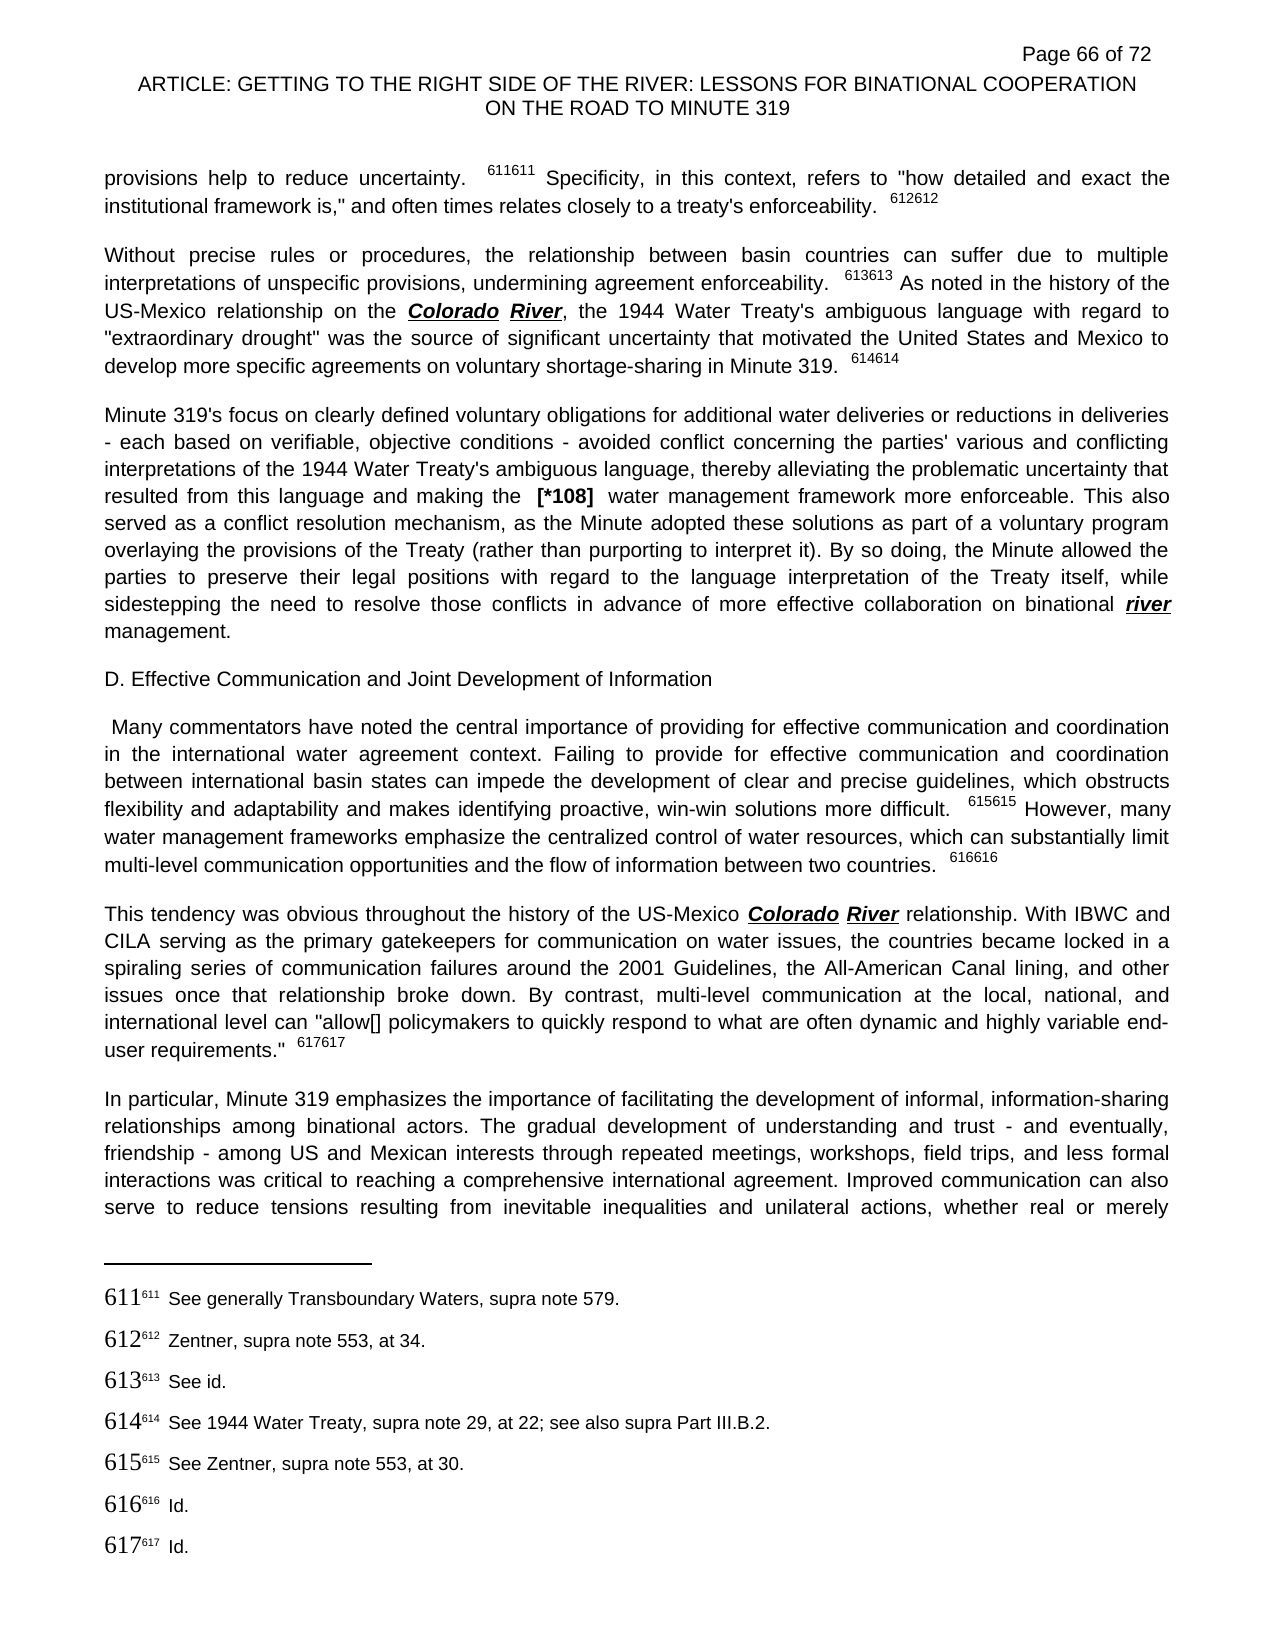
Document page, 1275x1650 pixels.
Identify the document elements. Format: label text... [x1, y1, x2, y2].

text D. Effective Communication and Joint Development of Information [104, 664, 1171, 691]
text This tendency was obvious throughout the history of the US-Mexico Colorado River relationship. With IBWC and CILA serving as the primary gatekeepers for communication on water issues, the countries became locked in a spiraling series of communication failures around the 2001 Guidelines, the All-American Canal lining, and other issues once that relationship broke down. By contrast, multi-level communication at the local, national, and international level can "allow[] policymakers to quickly respond to what are often dynamic and highly variable end-user requirements." 617 [104, 898, 1171, 1063]
text Minute 319's focus on clearly defined voluntary obligations for additional water deliveries or reductions in deliveries - each based on verifiable, objective conditions - avoided conflict concerning the parties' various and conflicting interpretations of the 1944 Water Treaty's ambiguous language, thereby alleviating the problematic uncertainty that resulted from this language and making the [*108] water management framework more enforceable. This also served as a conflict resolution mechanism, as the Minute adopted these solutions as part of a voluntary program overlaying the provisions of the Treaty (rather than purporting to interpret it). By so doing, the Minute allowed the parties to preserve their legal positions with regard to the language interpretation of the Treaty itself, while sidestepping the need to resolve those conflicts in advance of more effective collaboration on binational river management. [104, 399, 1171, 643]
text Without precise rules or procedures, the relationship between basin countries can suffer due to multiple interpretations of unspecific provisions, undermining agreement enforceability. 613 As noted in the history of the US-Mexico relationship on the Colorado River, the 1944 Water Treaty's ambiguous language with regard to "extraordinary drought" was the source of significant uncertainty that motivated the United States and Mexico to develop more specific agreements on voluntary shortage-sharing in Minute 319. 614 [104, 240, 1171, 378]
text Many commentators have noted the central importance of providing for effective communication and coordination in the international water agreement context. Failing to provide for effective communication and coordination between international basin states can impede the development of clear and precise guidelines, which obstructs flexibility and adaptability and makes identifying proactive, win-win solutions more difficult. 615 However, many water management frameworks emphasize the centralized control of water resources, which can substantially limit multi-level communication opportunities and the flow of information between two countries. 616 [104, 712, 1171, 878]
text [104, 1083, 1171, 1219]
text Although on its face this need for flexibility would seem to call for incorporating less, not more, detail into international agreements, the historical US-Mexico relationship over the Colorado River points to a key, if counterintuitive, lesson. That is that, at least in the transboundary context, ambiguous treaty provisions can have the unintended effect of creating rigidity and can actually undermine water agreements' flexibility. Such intentionally ambiguous, difficult-to-enforce language can be a weakness of international freshwater treaties. 610 By contrast, clearly defined and specific treaty provisions that provide both sides with a clear understanding of an agreement's provisions help to reduce uncertainty. 611 Specificity, in this context, refers to "how detailed and exact the institutional framework is," and often times relates closely to a treaty's enforceability. 612 [104, 161, 1171, 219]
